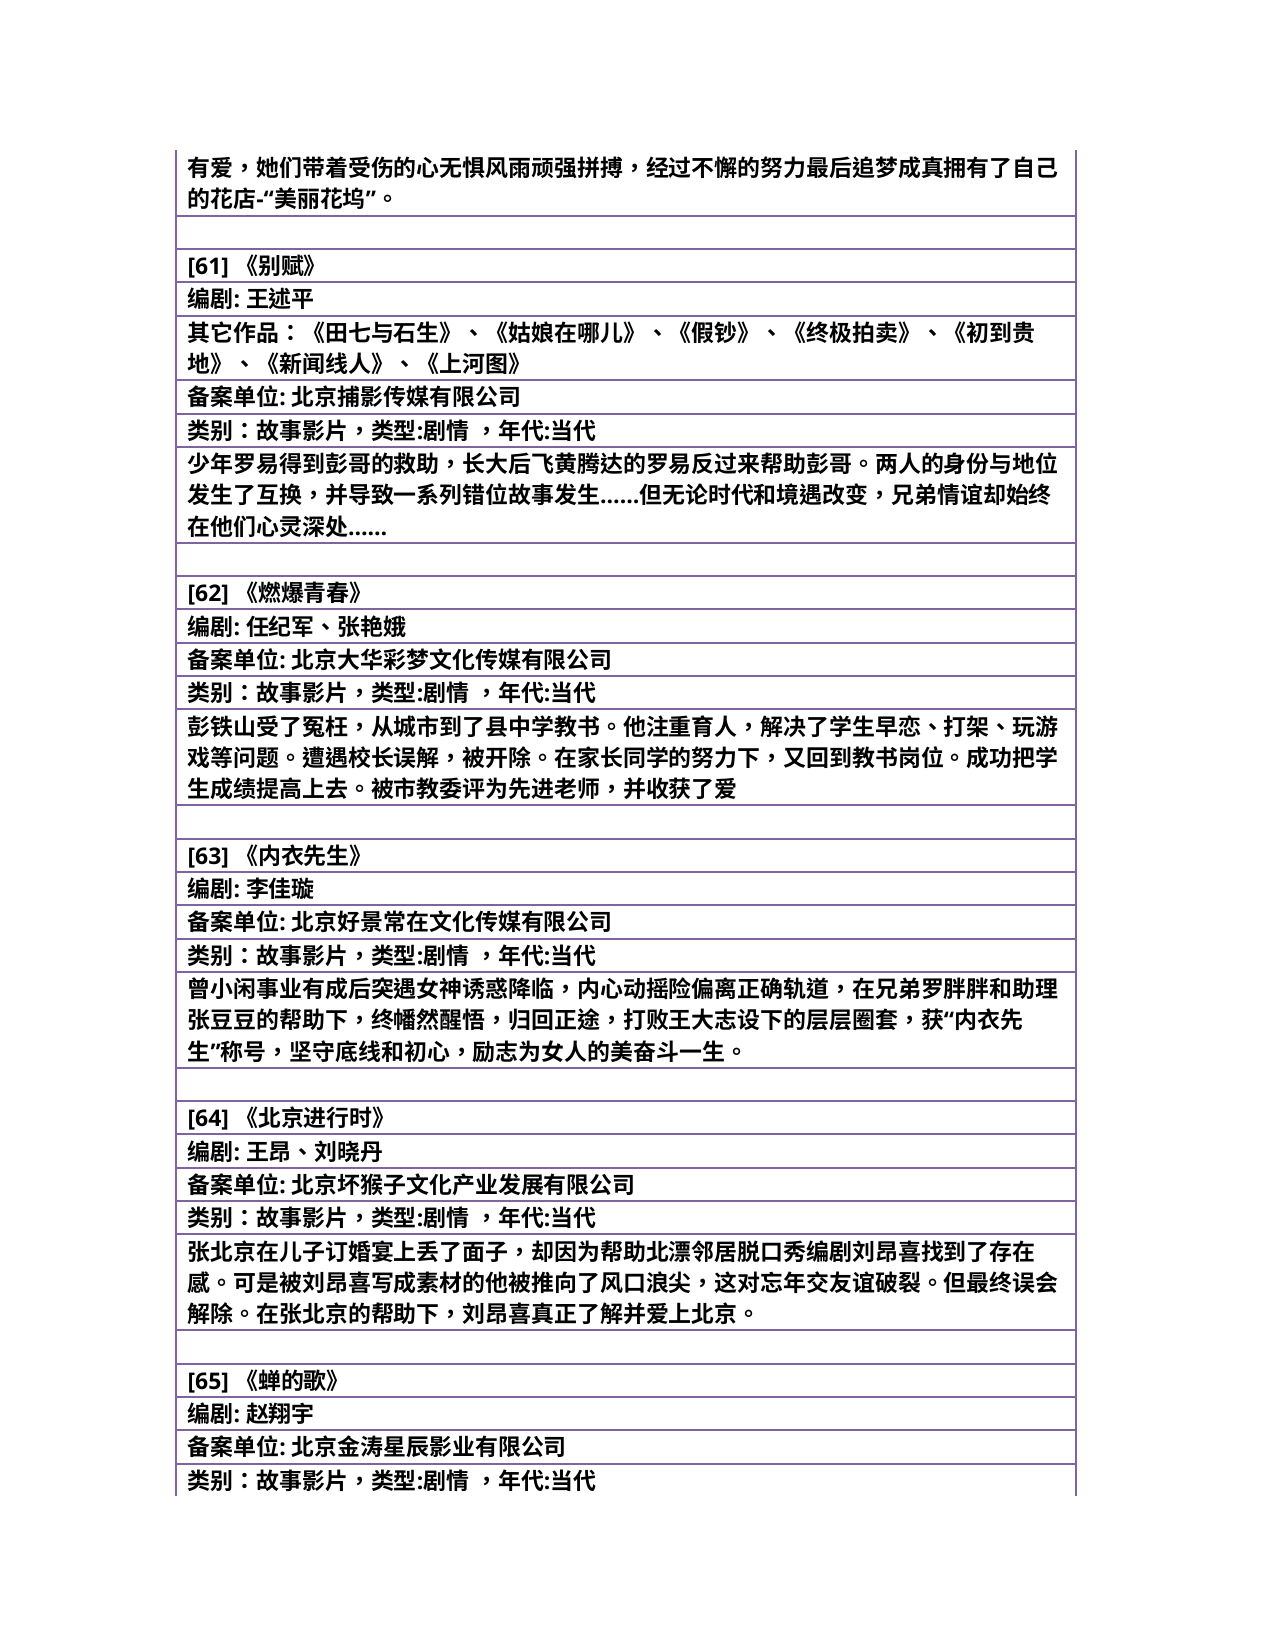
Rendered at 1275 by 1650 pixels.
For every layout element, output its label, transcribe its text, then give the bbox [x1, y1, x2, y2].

table_cell 备案单位: 北京金涛星辰影业有限公司 [177, 1431, 1075, 1462]
table_cell 其它作品：《田七与石生》、《姑娘在哪儿》、《假钞》、《终极拍卖》、《初到贵地》、《新闻线人》、《上河图》 [177, 317, 1075, 379]
table_cell [177, 544, 1075, 575]
table_cell 编剧: 赵翔宇 [177, 1398, 1075, 1429]
table_cell 编剧: 李佳璇 [177, 873, 1075, 904]
table_cell 曾小闲事业有成后突遇女神诱惑降临，内心动摇险偏离正确轨道，在兄弟罗胖胖和助理张豆豆的帮助下，终幡然醒悟，归回正途，打败王大志设下的层层圈套，获“内衣先生”称号，坚守底线和初心，励志为女人的美奋斗一生。 [177, 973, 1075, 1067]
table_cell 类别：故事影片，类型:剧情 ，年代:当代 [177, 940, 1075, 971]
table_cell [177, 217, 1075, 248]
table_cell 彭铁山受了冤枉，从城市到了县中学教书。他注重育人，解决了学生早恋、打架、玩游戏等问题。遭遇校长误解，被开除。在家长同学的努力下，又回到教书岗位。成功把学生成绩提高上去。被市教委评为先进老师，并收获了爱 [177, 710, 1075, 804]
table_cell 备案单位: 北京好景常在文化传媒有限公司 [177, 906, 1075, 937]
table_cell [177, 150, 1075, 214]
table_cell 类别：故事影片，类型:剧情 ，年代:当代 [177, 677, 1075, 708]
table_cell [64] 《北京进行时》 [177, 1102, 1075, 1133]
table_cell 类别：故事影片，类型:剧情 ，年代:当代 [177, 1465, 1075, 1496]
table_cell [62] 《燃爆青春》 [177, 577, 1075, 608]
table_cell 编剧: 王述平 [177, 283, 1075, 314]
table_cell [61] 《别赋》 [177, 250, 1075, 281]
table_cell 备案单位: 北京大华彩梦文化传媒有限公司 [177, 644, 1075, 675]
table_cell [177, 806, 1075, 837]
table_cell 少年罗易得到彭哥的救助，长大后飞黄腾达的罗易反过来帮助彭哥。两人的身份与地位发生了互换，并导致一系列错位故事发生……但无论时代和境遇改变，兄弟情谊却始终在他们心灵深处…… [177, 448, 1075, 542]
table_cell [177, 1331, 1075, 1362]
table_cell [177, 1069, 1075, 1100]
table_cell 备案单位: 北京捕影传媒有限公司 [177, 381, 1075, 412]
table_cell 编剧: 王昂、刘晓丹 [177, 1135, 1075, 1167]
table_cell 编剧: 任纪军、张艳娥 [177, 610, 1075, 642]
table_cell 张北京在儿子订婚宴上丢了面子，却因为帮助北漂邻居脱口秀编剧刘昂喜找到了存在感。可是被刘昂喜写成素材的他被推向了风口浪尖，这对忘年交友谊破裂。但最终误会解除。在张北京的帮助下，刘昂喜真正了解并爱上北京。 [177, 1235, 1075, 1329]
table_cell [65] 《蝉的歌》 [177, 1365, 1075, 1396]
table_cell 类别：故事影片，类型:剧情 ，年代:当代 [177, 1202, 1075, 1233]
table_cell 类别：故事影片，类型:剧情 ，年代:当代 [177, 415, 1075, 446]
table_cell [63] 《内衣先生》 [177, 840, 1075, 871]
table_cell 备案单位: 北京坏猴子文化产业发展有限公司 [177, 1169, 1075, 1200]
